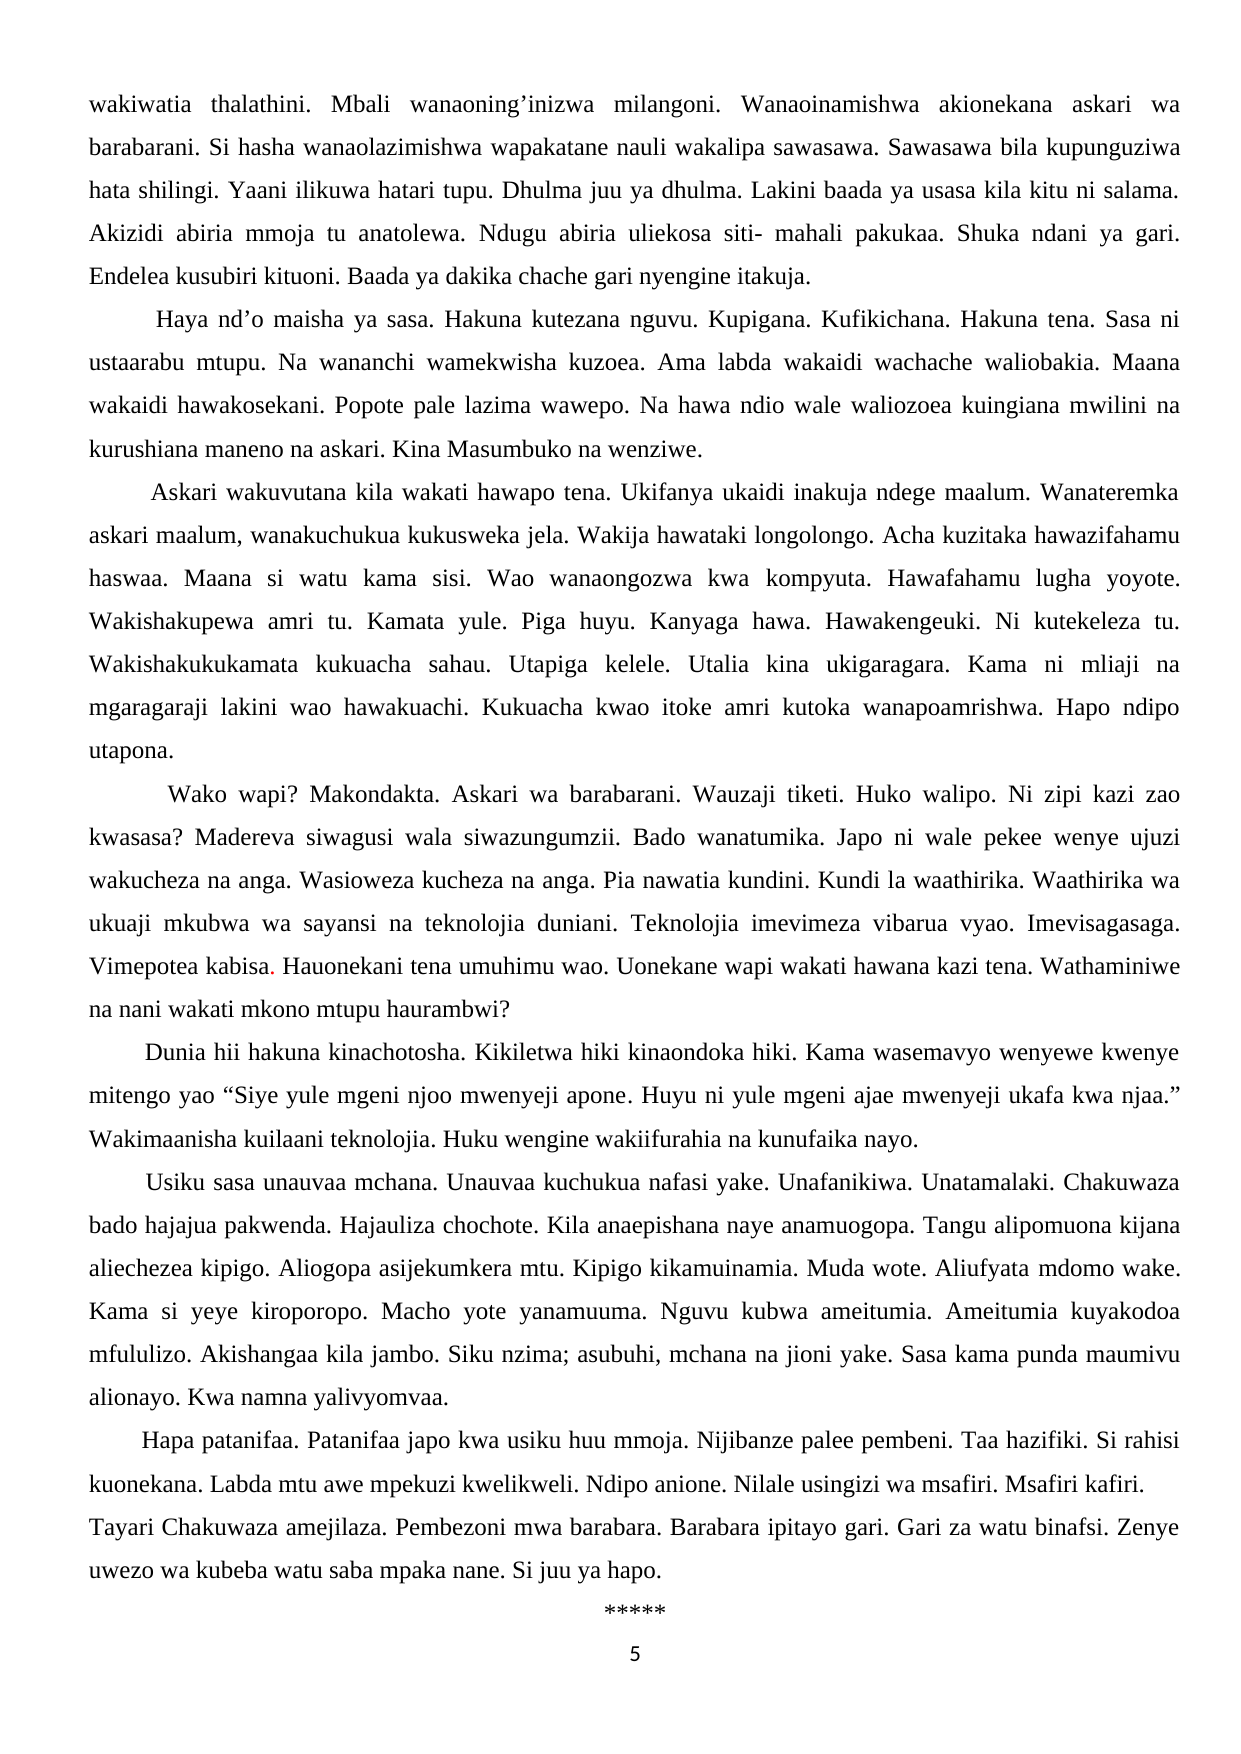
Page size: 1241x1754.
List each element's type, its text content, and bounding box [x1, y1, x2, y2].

text Askari wakuvutana kila wakati hawapo tena. Ukifanya ukaidi inakuja ndege maalum. Wanateremka askari maalum, wanakuchukua kukusweka jela. Wakija hawataki longolongo. Acha kuzitaka hawazifahamu haswaa. Maana si watu kama sisi. Wao wanaongozwa kwa kompyuta. Hawafahamu lugha yoyote. Wakishakupewa amri tu. Kamata yule. Piga huyu. Kanyaga hawa. Hawakengeuki. Ni kutekeleza tu. Wakishakukukamata kukuacha sahau. Utapiga kelele. Utalia kina ukigaragara. Kama ni mliaji na mgaragaraji lakini wao hawakuachi. Kukuacha kwao itoke amri kutoka wanapoamrishwa. Hapo ndipo utapona. [89, 477, 1181, 764]
text Dunia hii hakuna kinachotosha. Kikiletwa hiki kinaondoka hiki. Kama wasemavyo wenyewe kwenye mitengo yao “Siye yule mgeni njoo mwenyeji apone. Huyu ni yule mgeni ajae mwenyeji ukafa kwa njaa.” Wakimaanisha kuilaani teknolojia. Huku wengine wakiifurahia na kunufaika nayo. [89, 1037, 1181, 1152]
text Wako wapi? Makondakta. Askari wa barabarani. Wauzaji tiketi. Huko walipo. Ni zipi kazi zao kwasasa? Madereva siwagusi wala siwazungumzii. Bado wanatumika. Japo ni wale pekee wenye ujuzi wakucheza na anga. Wasioweza kucheza na anga. Pia nawatia kundini. Kundi la waathirika. Waathirika wa ukuaji mkubwa wa sayansi na teknolojia duniani. Teknolojia imevimeza vibarua vyao. Imevisagasaga. Vimepotea kabisa. Hauonekani tena umuhimu wao. Uonekane wapi wakati hawana kazi tena. Wathaminiwe na nani wakati mkono mtupu haurambwi? [89, 779, 1181, 1023]
text Hapa patanifaa. Patanifaa japo kwa usiku huu mmoja. Nijibanze palee pembeni. Taa hazifiki. Si rahisi kuonekana. Labda mtu awe mpekuzi kwelikweli. Ndipo anione. Nilale usingizi wa msafiri. Msafiri kafiri. [89, 1426, 1181, 1497]
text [89, 89, 1181, 290]
text ***** [89, 1598, 1181, 1627]
text Haya nd’o maisha ya sasa. Hakuna kutezana nguvu. Kupigana. Kufikichana. Hakuna tena. Sasa ni ustaarabu mtupu. Na wananchi wamekwisha kuzoea. Ama labda wakaidi wachache waliobakia. Maana wakaidi hawakosekani. Popote pale lazima wawepo. Na hawa ndio wale waliozoea kuingiana mwilini na kurushiana maneno na askari. Kina Masumbuko na wenziwe. [89, 304, 1181, 462]
text Tayari Chakuwaza amejilaza. Pembezoni mwa barabara. Barabara ipitayo gari. Gari za watu binafsi. Zenye uwezo wa kubeba watu saba mpaka nane. Si juu ya hapo. [89, 1512, 1181, 1584]
text Usiku sasa unauvaa mchana. Unauvaa kuchukua nafasi yake. Unafanikiwa. Unatamalaki. Chakuwaza bado hajajua pakwenda. Hajauliza chochote. Kila anaepishana naye anamuogopa. Tangu alipomuona kijana aliechezea kipigo. Aliogopa asijekumkera mtu. Kipigo kikamuinamia. Muda wote. Aliufyata mdomo wake. Kama si yeye kiroporopo. Macho yote yanamuuma. Nguvu kubwa ameitumia. Ameitumia kuyakodoa mfululizo. Akishangaa kila jambo. Siku nzima; asubuhi, mchana na jioni yake. Sasa kama punda maumivu alionayo. Kwa namna yalivyomvaa. [89, 1167, 1181, 1411]
